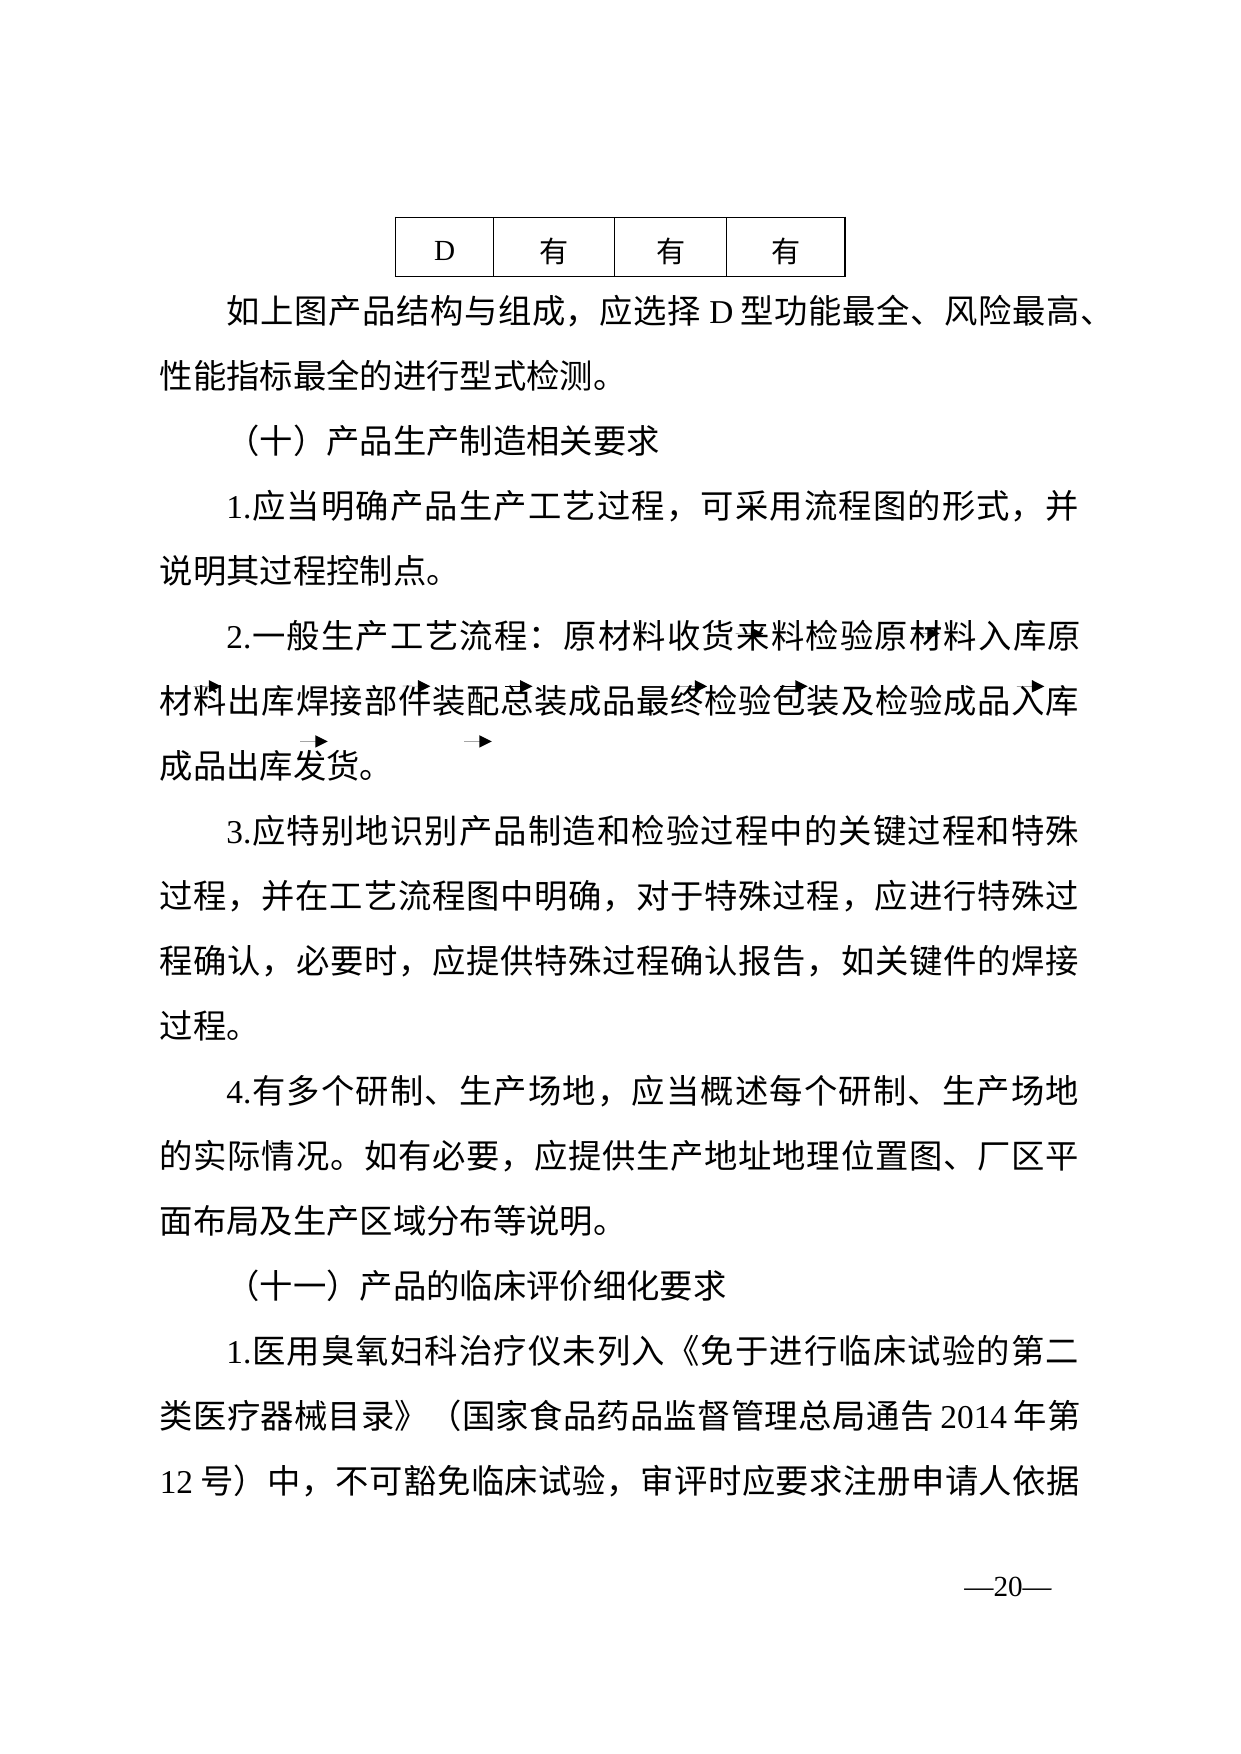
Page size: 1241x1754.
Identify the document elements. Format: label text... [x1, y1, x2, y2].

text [159, 1317, 1081, 1512]
table_cell 有 [727, 218, 844, 276]
table_cell 有 [615, 218, 726, 276]
text （十一）产品的临床评价细化要求 [159, 1252, 1081, 1317]
table_cell 有 [494, 218, 614, 276]
text 3.应特别地识别产品制造和检验过程中的关键过程和特殊过程，并在工艺流程图中明确，对于特殊过程，应进行特殊过程确认，必要时，应提供特殊过程确认报告，如关键件的焊接过程。 [159, 797, 1081, 1057]
text 如上图产品结构与组成，应选择D型功能最全、风险最高、性能指标最全的进行型式检测。 [159, 277, 1081, 407]
text 1.应当明确产品生产工艺过程，可采用流程图的形式，并说明其过程控制点。 [159, 472, 1081, 602]
text 2.一般生产工艺流程：原材料收货来料检验原材料入库原材料出库焊接部件装配总装成品最终检验包装及检验成品入库成品出库发货。 [159, 602, 1081, 797]
table_cell D [396, 218, 493, 276]
text 4.有多个研制、生产场地，应当概述每个研制、生产场地的实际情况。如有必要，应提供生产地址地理位置图、厂区平面布局及生产区域分布等说明。 [159, 1057, 1081, 1252]
text （十）产品生产制造相关要求 [159, 407, 1081, 472]
